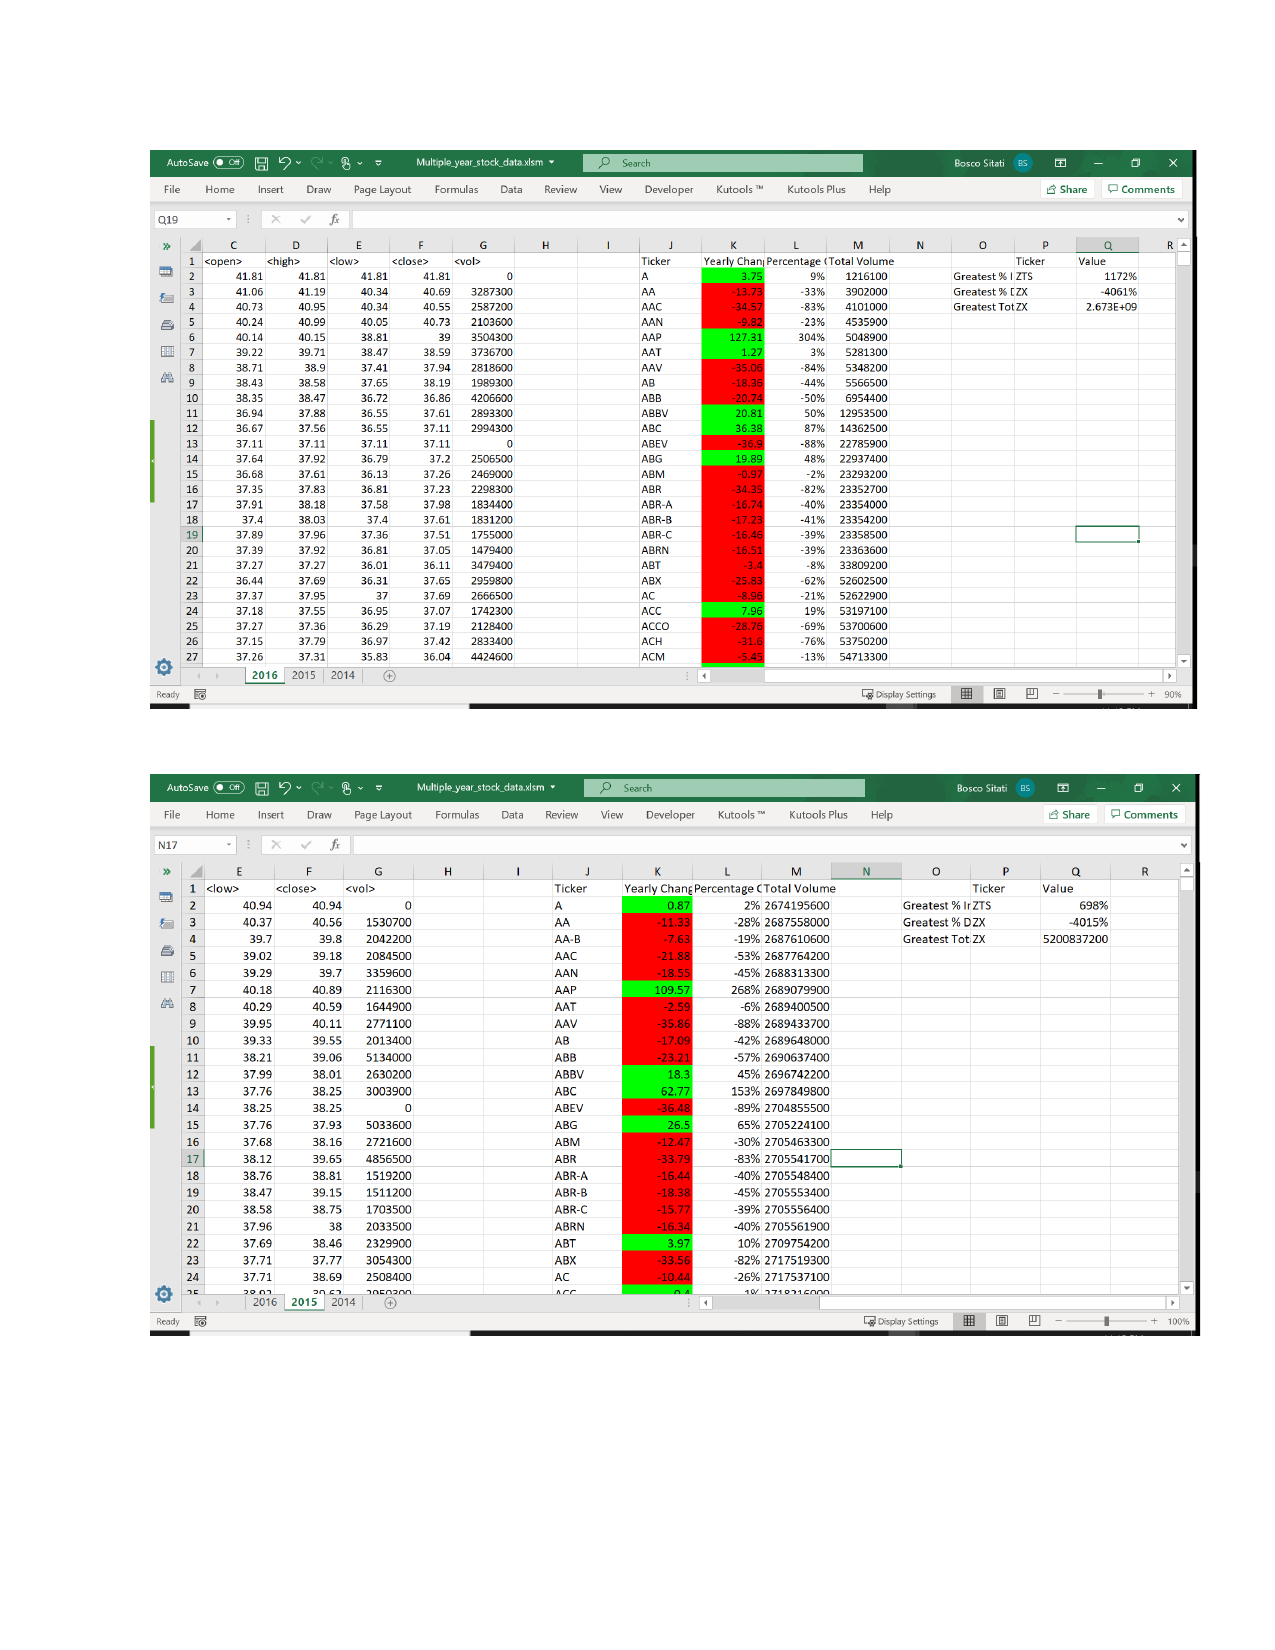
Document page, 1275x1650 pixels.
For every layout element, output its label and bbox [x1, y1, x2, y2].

picture [150, 774, 1200, 1336]
picture [150, 150, 1198, 709]
